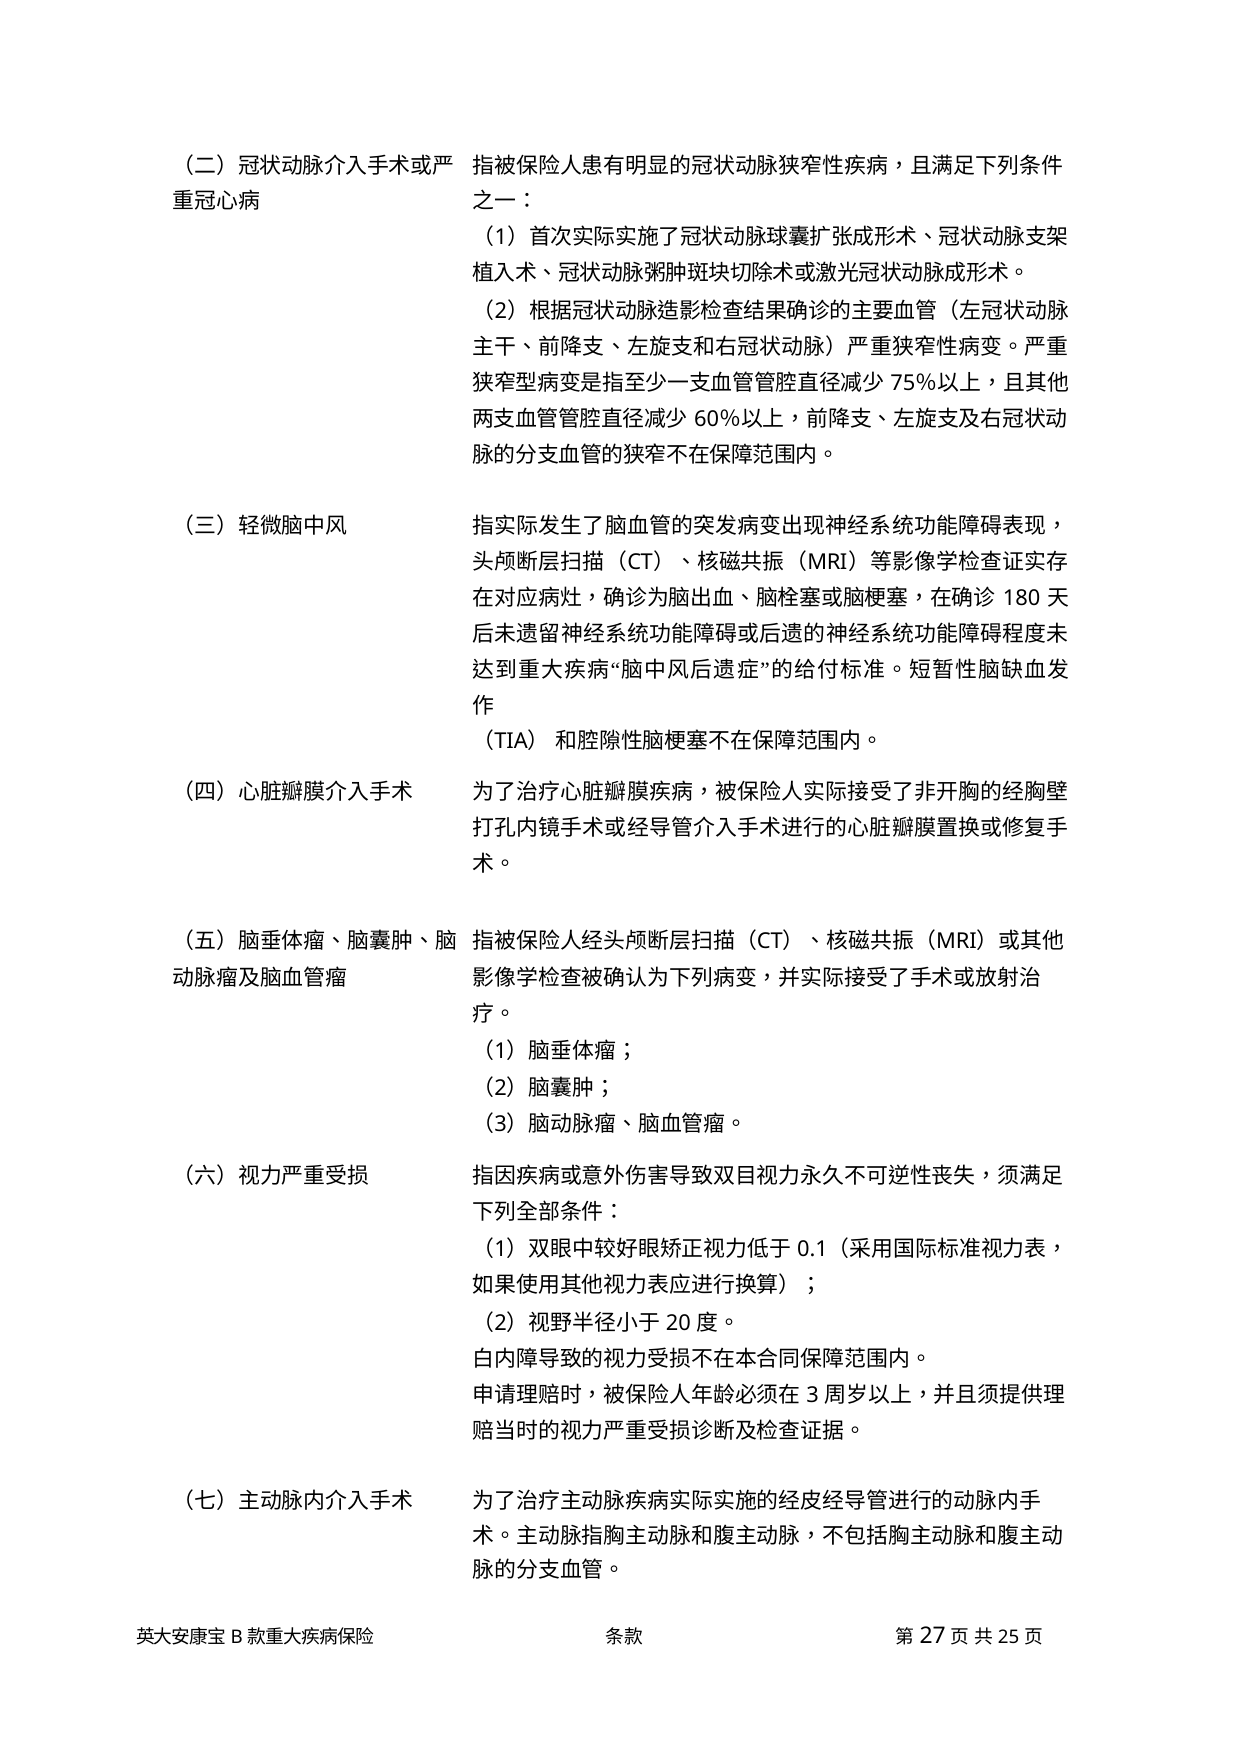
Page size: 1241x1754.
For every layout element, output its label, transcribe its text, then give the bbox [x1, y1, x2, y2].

table_cell （五）脑垂体瘤、脑囊肿、脑动脉瘤及脑血管瘤 [151, 904, 461, 1137]
table_header （二）冠状动脉介入手术或严 重冠心病 [151, 156, 461, 487]
table_cell 为了治疗主动脉疾病实际实施的经皮经导管进行的动脉内手 术。主动脉指胸主动脉和腹主动脉，不包括胸主动脉和腹主动脉的分支血管。 [461, 1463, 1090, 1584]
table_cell （六）视力严重受损 [151, 1138, 461, 1462]
table_cell （三）轻微脑中风 [151, 488, 461, 754]
table_cell 指实际发生了脑血管的突发病变出现神经系统功能障碍表现， 头颅断层扫描（CT）、核磁共振（MRI）等影像学检查证实存在对应病灶，确诊为脑出血、脑栓塞或脑梗塞，在确诊 180 天后未遗留神经系统功能障碍或后遗的神经系统功能障碍程度未达到重大疾病“脑中风后遗症”的给付标准。短暂性脑缺血发作 （TIA） 和腔隙性脑梗塞不在保障范围内。 [461, 488, 1090, 754]
table_cell 为了治疗心脏瓣膜疾病，被保险人实际接受了非开胸的经胸壁打孔内镜手术或经导管介入手术进行的心脏瓣膜置换或修复手术。 [461, 754, 1090, 903]
table_cell （七）主动脉内介入手术 [151, 1463, 461, 1584]
table_cell 指因疾病或意外伤害导致双目视力永久不可逆性丧失，须满足下列全部条件： （1）双眼中较好眼矫正视力低于 0.1（采用国际标准视力表， 如果使用其他视力表应进行换算）； （2）视野半径小于 20 度。 白内障导致的视力受损不在本合同保障范围内。 申请理赔时，被保险人年龄必须在 3 周岁以上，并且须提供理赔当时的视力严重受损诊断及检查证据。 [461, 1138, 1090, 1462]
table_cell 指被保险人经头颅断层扫描（CT）、核磁共振（MRI）或其他影像学检查被确认为下列病变，并实际接受了手术或放射治疗。 （1）脑垂体瘤； （2）脑囊肿； （3）脑动脉瘤、脑血管瘤。 [461, 904, 1090, 1137]
table_header 指被保险人患有明显的冠状动脉狭窄性疾病，且满足下列条件 之一： （1）首次实际实施了冠状动脉球囊扩张成形术、冠状动脉支架植入术、冠状动脉粥肿斑块切除术或激光冠状动脉成形术。 （2）根据冠状动脉造影检查结果确诊的主要血管（左冠状动脉主干、前降支、左旋支和右冠状动脉）严重狭窄性病变。严重狭窄型病变是指至少一支血管管腔直径减少 75％以上，且其他两支血管管腔直径减少 60％以上，前降支、左旋支及右冠状动脉的分支血管的狭窄不在保障范围内。 [461, 156, 1090, 487]
table_cell （四）心脏瓣膜介入手术 [151, 754, 461, 903]
